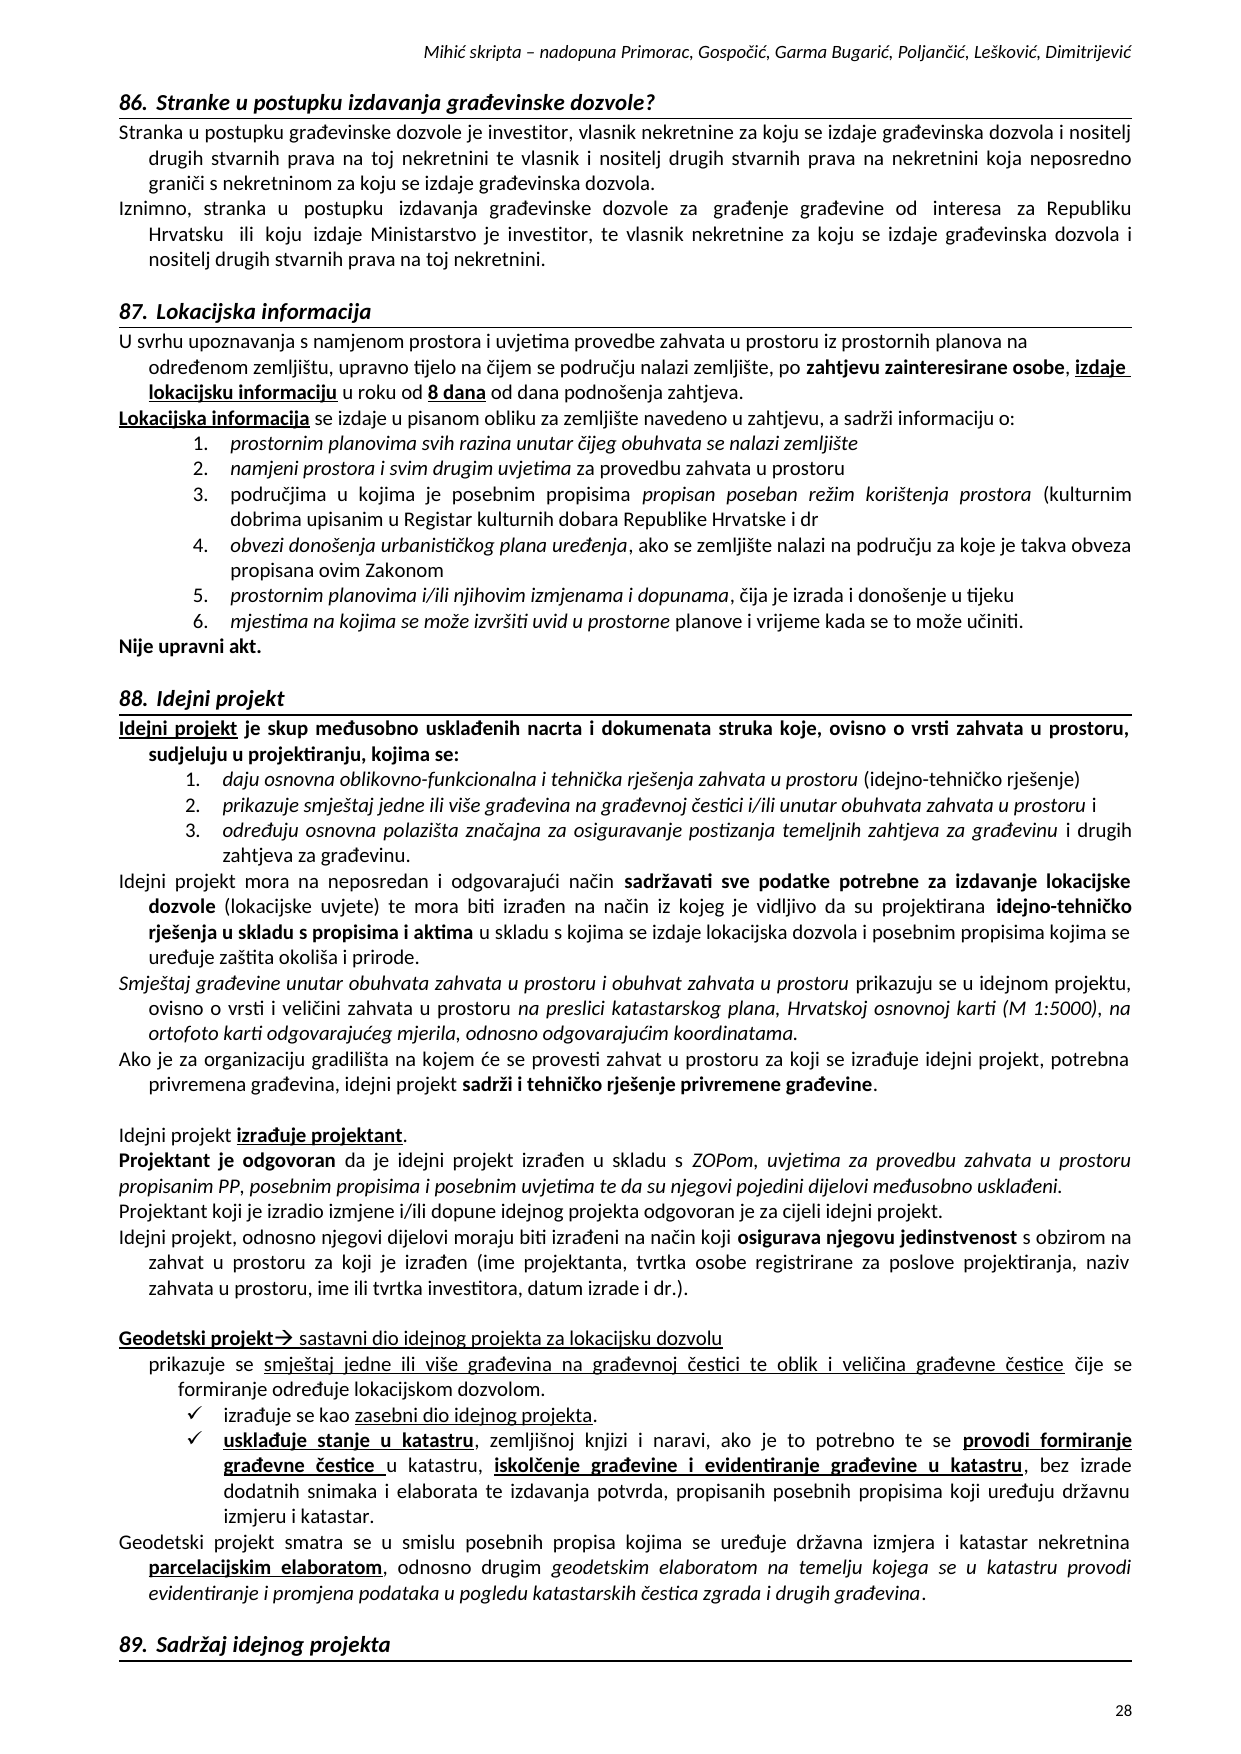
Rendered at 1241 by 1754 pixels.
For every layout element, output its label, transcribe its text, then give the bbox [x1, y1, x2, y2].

list izrađuje se kao zasebni dio idejnog projekta. [186, 1402, 1132, 1427]
text Geodetski projekt smatra se u smislu posebnih propisa kojima se uređuje državna izmjera i katastar nekretnina parcelacijskim elaboratom, odnosno drugim geodetskim elaboratom na temelju kojega se u katastru provodi evidentiranje i promjena podataka u pogledu katastarskih čestica zgrada i drugih građevina. [119, 1529, 1132, 1605]
text Geodetski projekt sastavni dio idejnog projekta za lokacijsku dozvolu [119, 1326, 1132, 1351]
subtitle Idejni projekt [119, 684, 1132, 714]
subtitle Lokacijska informacija [119, 297, 1132, 327]
text U svrhu upoznavanja s namjenom prostora i uvjetima provedbe zahvata u prostoru iz prostornih planova na određenom zemljištu, upravno tijelo na čijem se području nalazi zemljište, po zahtjevu zainteresirane osobe, izdaje lokacijsku informaciju u roku od 8 dana od dana podnošenja zahtjeva. [119, 328, 1132, 405]
text Stranka u postupku građevinske dozvole je investitor, vlasnik nekretnine za koju se izdaje građevinska dozvola i nositelj drugih stvarnih prava na toj nekretnini te vlasnik i nositelj drugih stvarnih prava na nekretnini koja neposredno graniči s nekretninom za koju se izdaje građevinska dozvola. [119, 119, 1132, 196]
text Iznimno, stranka u postupku izdavanja građevinske dozvole za građenje građevine od interesa za Republiku Hrvatsku ili koju izdaje Ministarstvo je investitor, te vlasnik nekretnine za koju se izdaje građevinska dozvola i nositelj drugih stvarnih prava na toj nekretnini. [119, 196, 1132, 272]
text Ako je za organizaciju gradilišta na kojem će se provesti zahvat u prostoru za koji se izrađuje idejni projekt, potrebna privremena građevina, idejni projekt sadrži i tehničko rješenje privremene građevine. [119, 1046, 1132, 1097]
text Projektant je odgovoran da je idejni projekt izrađen u skladu s ZOPom, uvjetima za provedbu zahvata u prostoru propisanim PP, posebnim propisima i posebnim uvjetima te da su njegovi pojedini dijelovi međusobno usklađeni. [119, 1148, 1132, 1198]
text Lokacijska informacija se izdaje u pisanom obliku za zemljište navedeno u zahtjevu, a sadrži informaciju o: [119, 405, 1132, 430]
list usklađuje stanje u katastru, zemljišnoj knjizi i naravi, ako je to potrebno te se provodi formiranje građevne čestice u katastru, iskolčenje građevine i evidentiranje građevine u katastru, bez izrade dodatnih snimaka i elaborata te izdavanja potvrda, propisanih posebnih propisima koji uređuju državnu izmjeru i katastar. [186, 1427, 1132, 1529]
list prostornim planovima i/ili njihovim izmjenama i dopunama, čija je izrada i donošenje u tijeku [193, 583, 1132, 608]
list mjestima na kojima se može izvršiti uvid u prostorne planove i vrijeme kada se to može učiniti. [193, 608, 1132, 633]
list obvezi donošenja urbanističkog plana uređenja, ako se zemljište nalazi na području za koje je takva obveza propisana ovim Zakonom [193, 532, 1132, 583]
list područjima u kojima je posebnim propisima propisan poseban režim korištenja prostora (kulturnim dobrima upisanim u Registar kulturnih dobara Republike Hrvatske i dr [193, 481, 1132, 532]
list daju osnovna oblikovno-funkcionalna i tehnička rješenja zahvata u prostoru (idejno-tehničko rješenje) [185, 766, 1132, 792]
text Idejni projekt mora na neposredan i odgovarajući način sadržavati sve podatke potrebne za izdavanje lokacijske dozvole (lokacijske uvjete) te mora biti izrađen na način iz kojeg je vidljivo da su projektirana idejno-tehničko rješenja u skladu s propisima i aktima u skladu s kojima se izdaje lokacijska dozvola i posebnim propisima kojima se uređuje zaštita okoliša i prirode. [119, 868, 1132, 970]
list određuju osnovna polazišta značajna za osiguravanje postizanja temeljnih zahtjeva za građevinu i drugih zahtjeva za građevinu. [185, 817, 1132, 868]
text Idejni projekt izrađuje projektant. [119, 1122, 1132, 1148]
text Smještaj građevine unutar obuhvata zahvata u prostoru i obuhvat zahvata u prostoru prikazuju se u idejnom projektu, ovisno o vrsti i veličini zahvata u prostoru na preslici katastarskog plana, Hrvatskoj osnovnoj karti (M 1:5000), na ortofoto karti odgovarajućeg mjerila, odnosno odgovarajućim koordinatama. [119, 970, 1132, 1046]
list prostornim planovima svih razina unutar čijeg obuhvata se nalazi zemljište [193, 430, 1132, 456]
subtitle Stranke u postupku izdavanja građevinske dozvole? [119, 88, 1132, 118]
list namjeni prostora i svim drugim uvjetima za provedbu zahvata u prostoru [193, 456, 1132, 481]
text Idejni projekt, odnosno njegovi dijelovi moraju biti izrađeni na način koji osigurava njegovu jedinstvenost s obzirom na zahvat u prostoru za koji je izrađen (ime projektanta, tvrtka osobe registrirane za poslove projektiranja, naziv zahvata u prostoru, ime ili tvrtka investitora, datum izrade i dr.). [119, 1224, 1132, 1300]
text Nije upravni akt. [119, 633, 1132, 659]
subtitle Sadržaj idejnog projekta [119, 1630, 1132, 1660]
text Projektant koji je izradio izmjene i/ili dopune idejnog projekta odgovoran je za cijeli idejni projekt. [119, 1198, 1132, 1224]
text Idejni projekt je skup međusobno usklađenih nacrta i dokumenata struka koje, ovisno o vrsti zahvata u prostoru, sudjeluju u projektiranju, kojima se: [119, 716, 1132, 766]
text prikazuje se smještaj jedne ili više građevina na građevnoj čestici te oblik i veličina građevne čestice čije se formiranje određuje lokacijskom dozvolom. [148, 1351, 1132, 1402]
list prikazuje smještaj jedne ili više građevina na građevnoj čestici i/ili unutar obuhvata zahvata u prostoru i [185, 792, 1132, 817]
